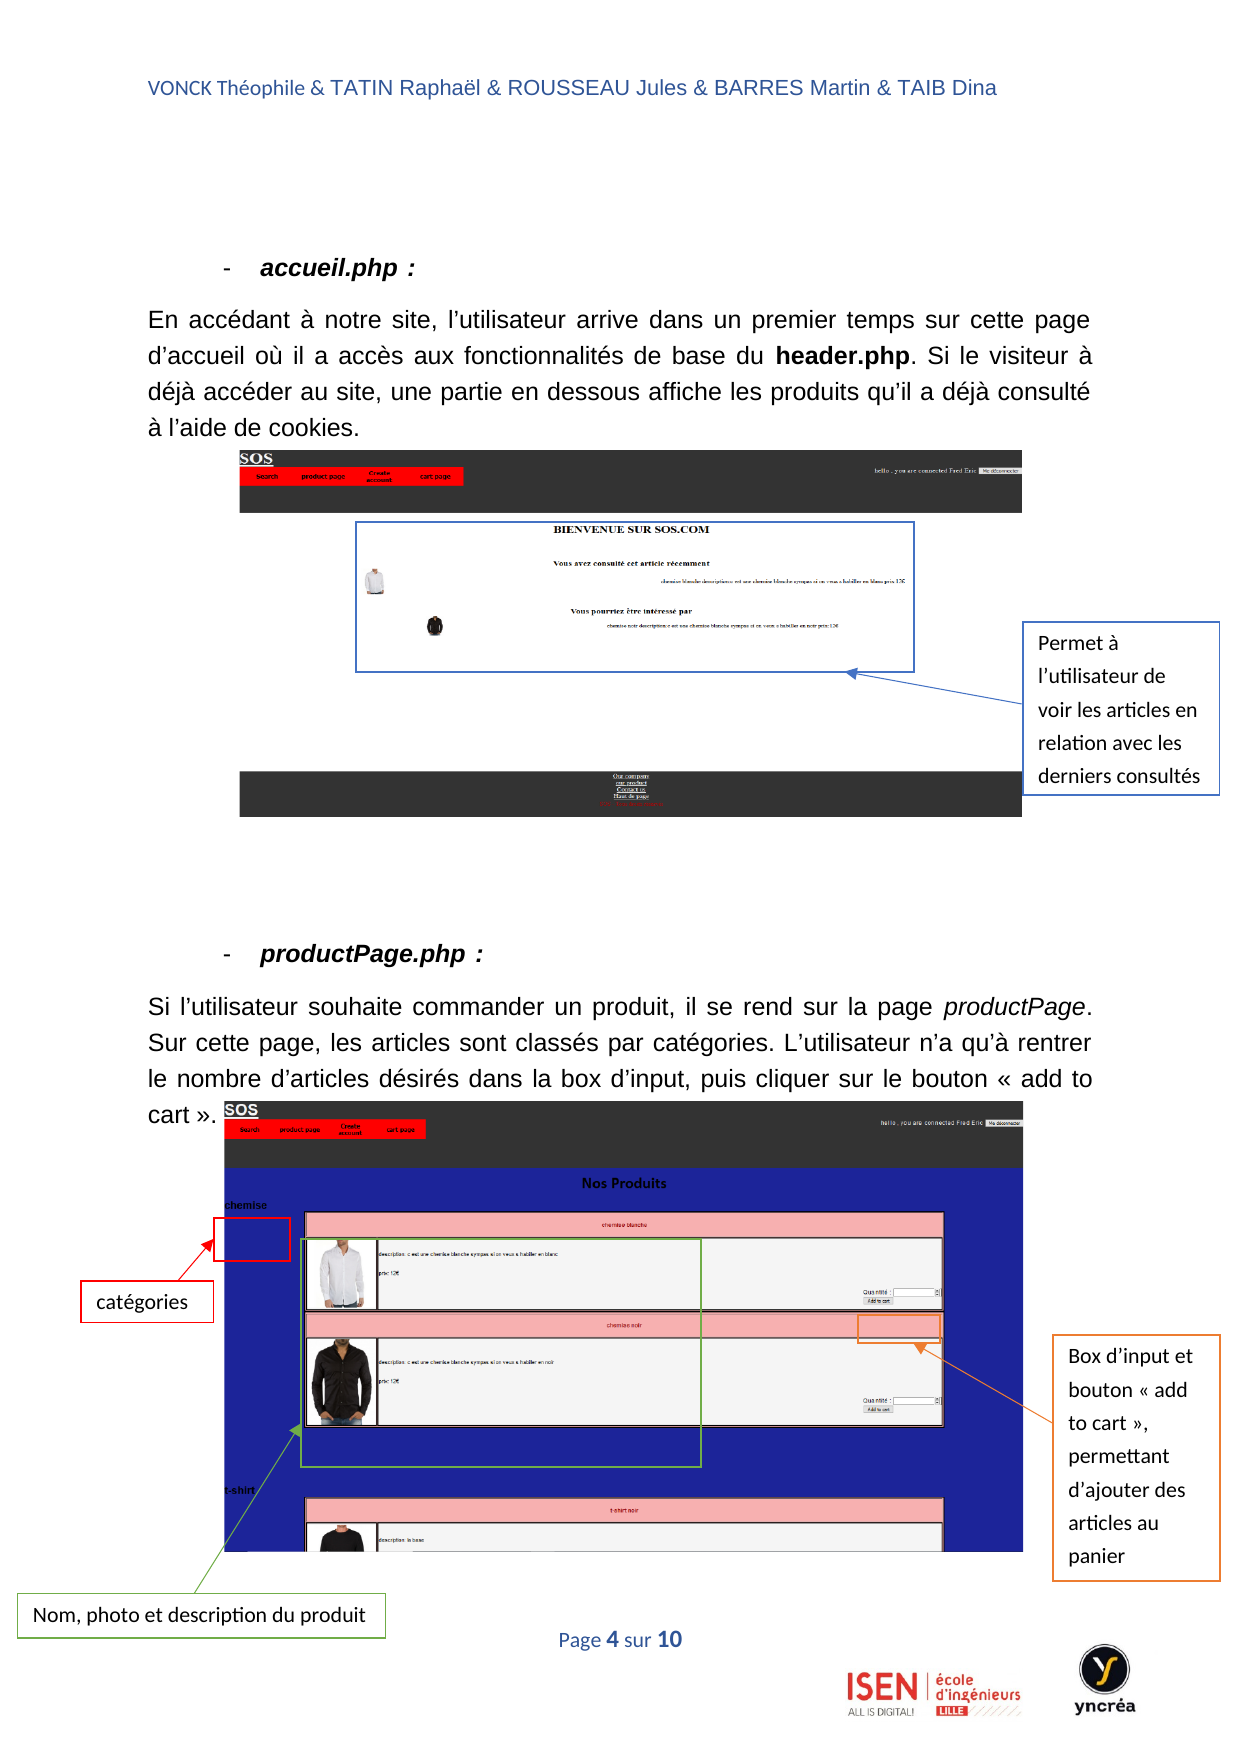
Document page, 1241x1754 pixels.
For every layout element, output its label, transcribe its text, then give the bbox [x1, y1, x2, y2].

text Si l’utilisateur souhaite commander un produit, il se rend sur la page productPage. Sur cette page, les articles sont classés par catégories. L’utilisateur n’a qu’à rentrer le nombre d’articles désirés dans la box d’input, puis cliquer sur le bouton « add to cart ». [148, 992, 1093, 1128]
list productPage.php : [223, 939, 1093, 968]
picture [357, 523, 913, 671]
list accueil.php : [223, 253, 1093, 282]
picture [302, 1240, 700, 1466]
picture [1052, 1639, 1164, 1725]
picture [224, 1101, 1024, 1552]
picture [845, 1668, 1024, 1722]
picture [239, 450, 1022, 817]
picture [224, 1219, 289, 1260]
picture [859, 1316, 939, 1342]
text En accédant à notre site, l’utilisateur arrive dans un premier temps sur cette page d’accueil où il a accès aux fonctionnalités de base du header.php. Si le visiteur à déjà accéder au site, une partie en dessous affiche les produits qu’il a déjà consulté à l’aide de cookies. [148, 305, 1093, 442]
